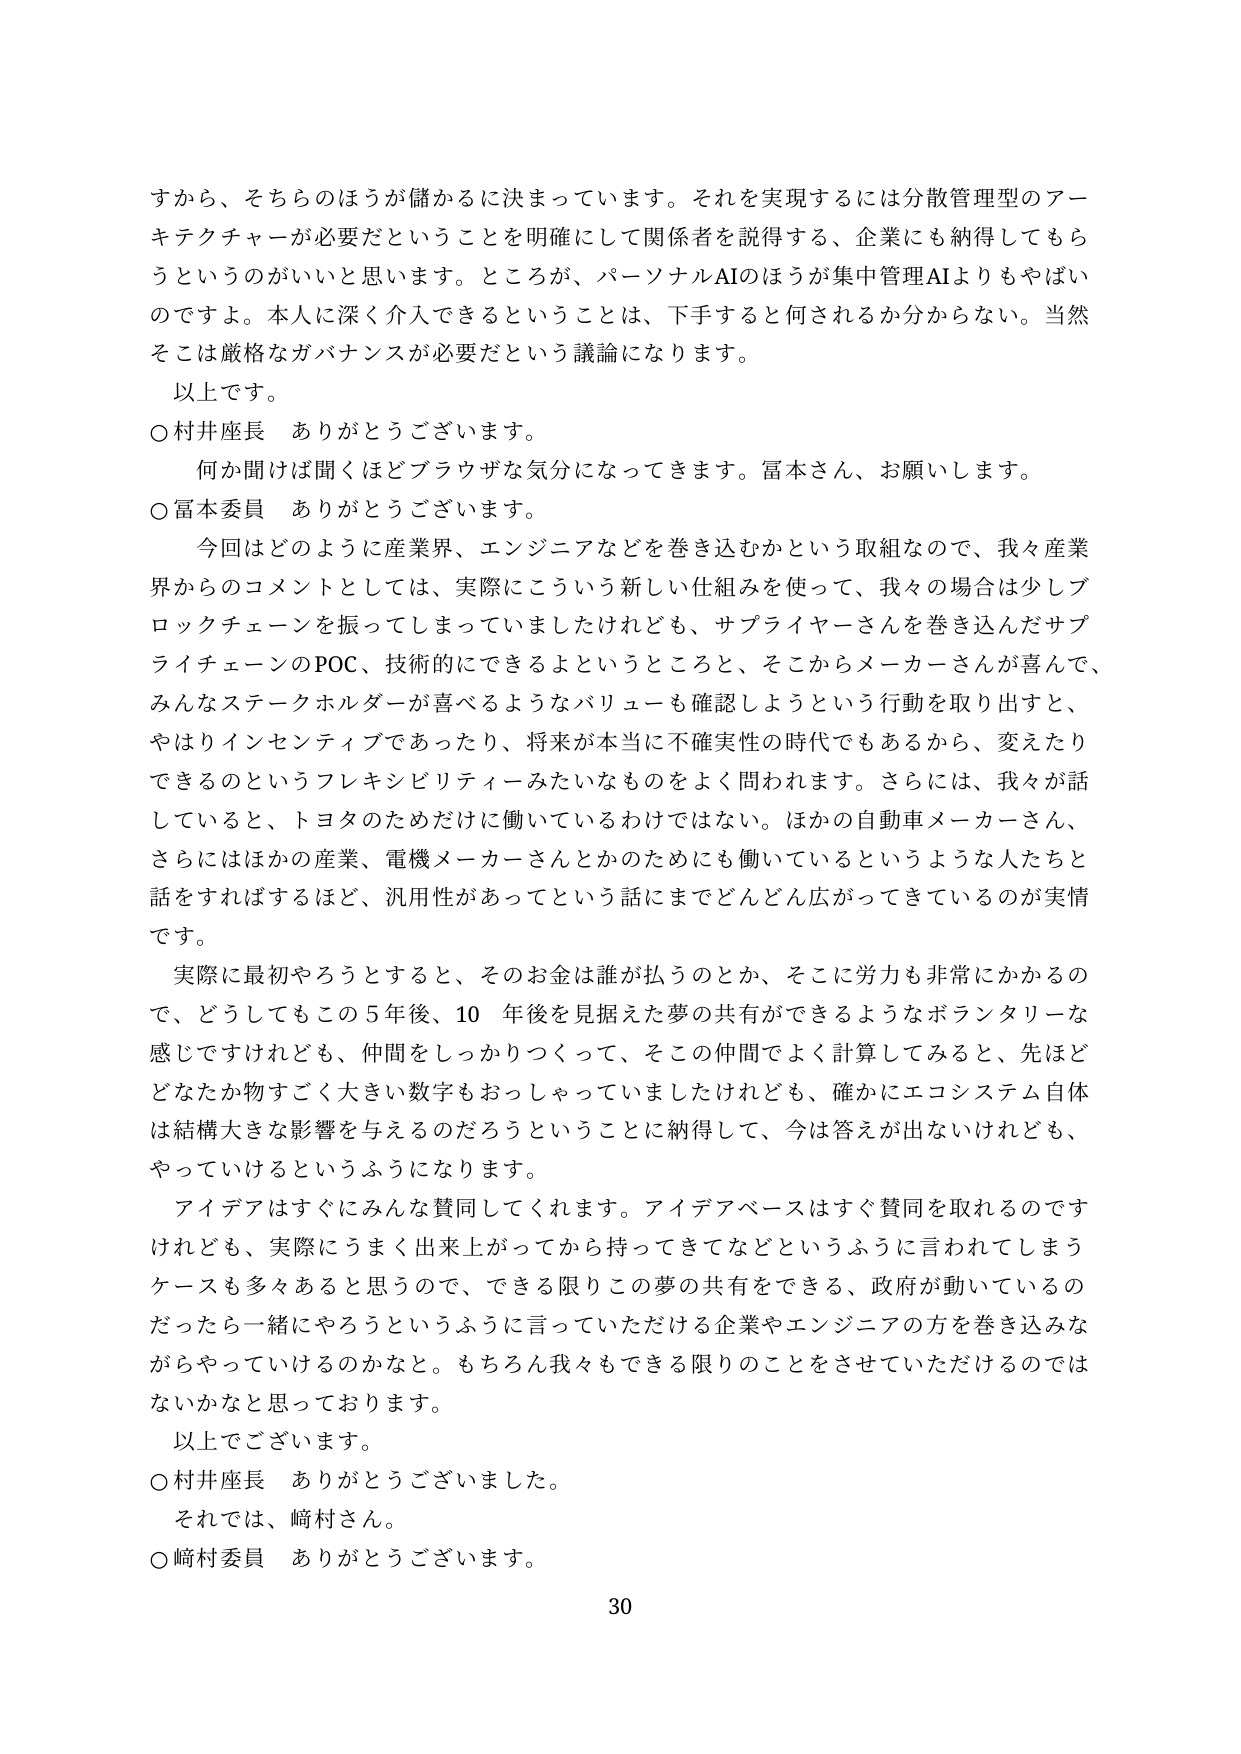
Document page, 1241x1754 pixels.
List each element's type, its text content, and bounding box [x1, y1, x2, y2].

text ○﨑村委員 ありがとうございます。 [149, 1537, 1091, 1576]
text ○冨本委員 ありがとうございます。 [149, 488, 1091, 527]
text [149, 178, 1091, 372]
text ○村井座長 ありがとうございました。 [149, 1460, 1091, 1499]
text 何か聞けば聞くほどブラウザな気分になってきます。冨本さん、お願いします。 [149, 449, 1091, 488]
text アイデアはすぐにみんな賛同してくれます。アイデアベースはすぐ賛同を取れるのですけれども、実際にうまく出来上がってから持ってきてなどというふうに言われてしまうケースも多々あると思うので、できる限りこの夢の共有をできる、政府が動いているのだったら一緒にやろうというふうに言っていただける企業やエンジニアの方を巻き込みながらやっていけるのかなと。もちろん我々もできる限りのことをさせていただけるのではないかなと思っております。 [149, 1188, 1091, 1421]
text 今回はどのように産業界、エンジニアなどを巻き込むかという取組なので、我々産業界からのコメントとしては、実際にこういう新しい仕組みを使って、我々の場合は少しブロックチェーンを振ってしまっていましたけれども、サプライヤーさんを巻き込んだサプライチェーンのPOC、技術的にできるよというところと、そこからメーカーさんが喜んで、みんなステークホルダーが喜べるようなバリューも確認しようという行動を取り出すと、やはりインセンティブであったり、将来が本当に不確実性の時代でもあるから、変えたりできるのというフレキシビリティーみたいなものをよく問われます。さらには、我々が話していると、トヨタのためだけに働いているわけではない。ほかの自動車メーカーさん、さらにはほかの産業、電機メーカーさんとかのためにも働いているというような人たちと話をすればするほど、汎用性があってという話にまでどんどん広がってきているのが実情です。 [149, 527, 1091, 955]
text それでは、﨑村さん。 [149, 1499, 1091, 1537]
text 以上です。 [149, 372, 1091, 411]
text ○村井座長 ありがとうございます。 [149, 411, 1091, 449]
text 実際に最初やろうとすると、そのお金は誰が払うのとか、そこに労力も非常にかかるので、どうしてもこの５年後、10年後を見据えた夢の共有ができるようなボランタリーな感じですけれども、仲間をしっかりつくって、そこの仲間でよく計算してみると、先ほどどなたか物すごく大きい数字もおっしゃっていましたけれども、確かにエコシステム自体は結構大きな影響を与えるのだろうということに納得して、今は答えが出ないけれども、やっていけるというふうになります。 [149, 955, 1091, 1188]
text 以上でございます。 [149, 1421, 1091, 1460]
